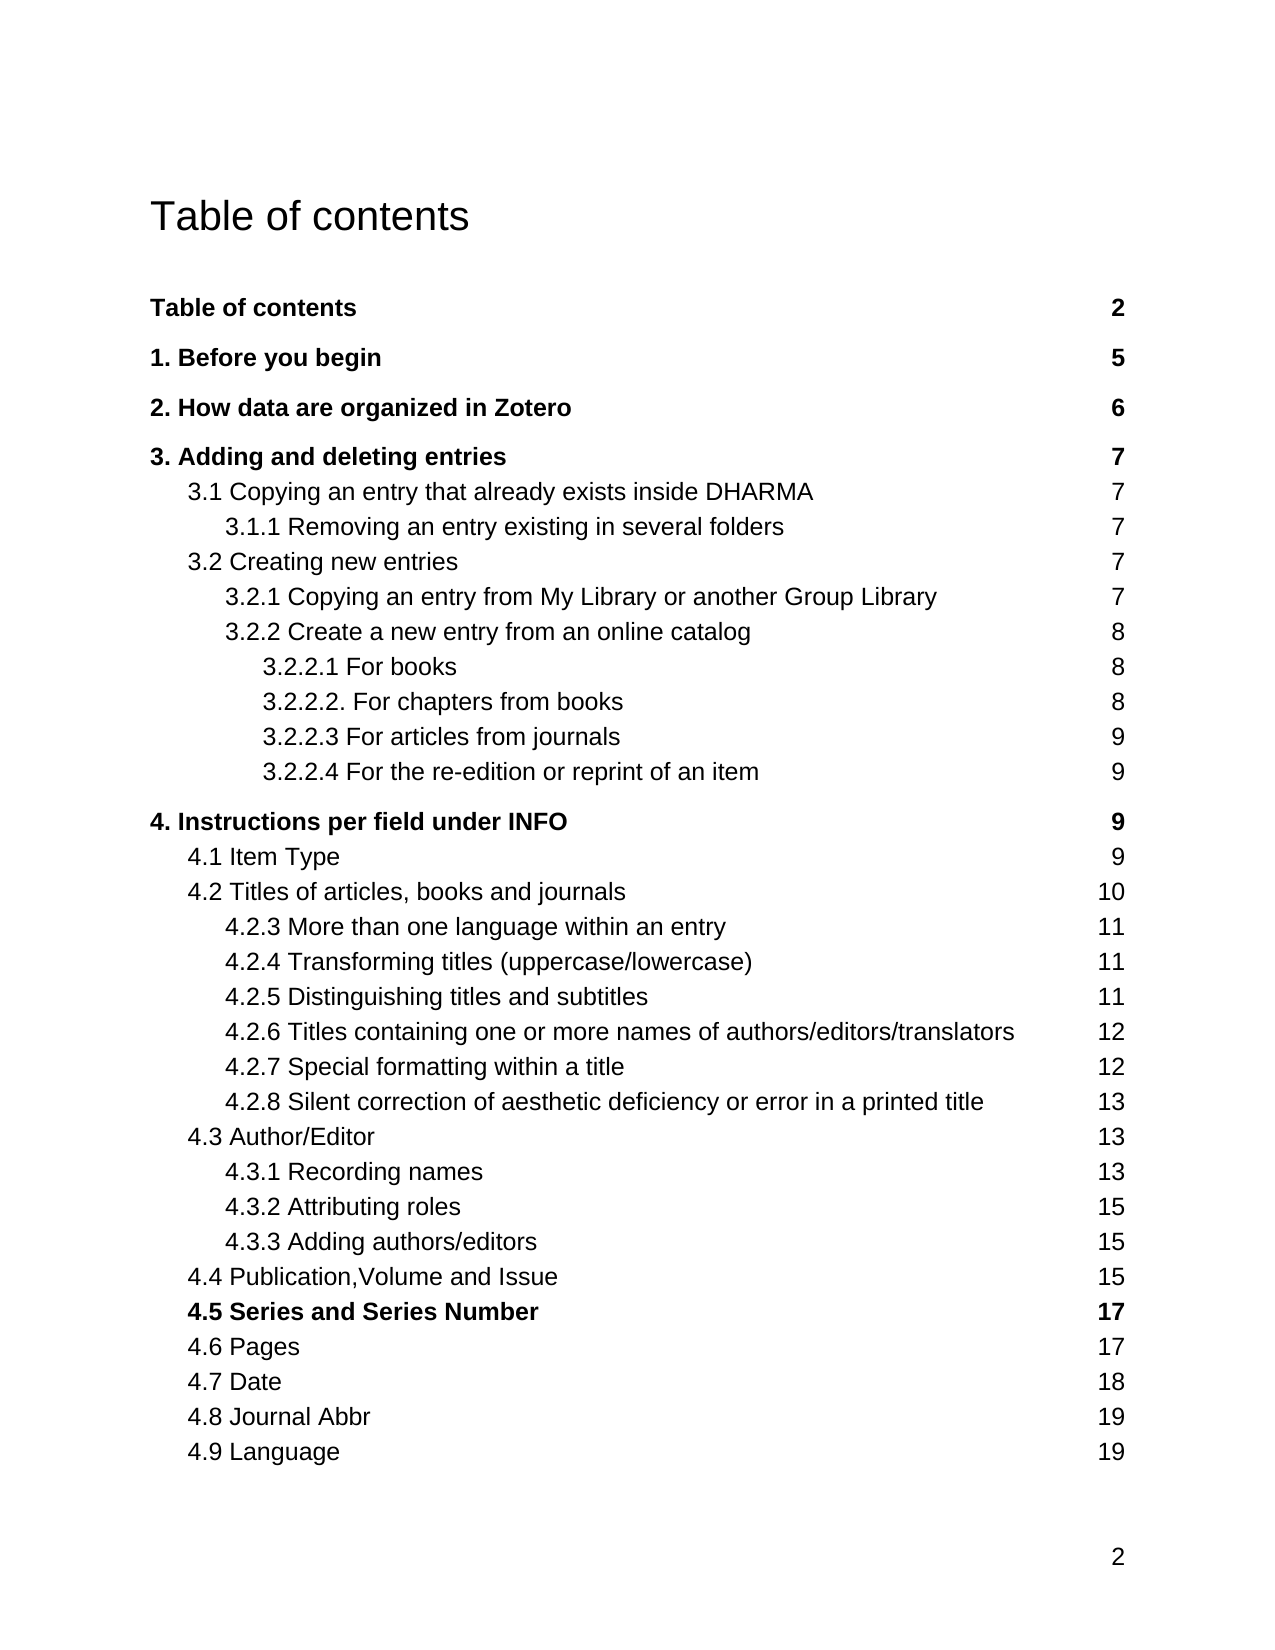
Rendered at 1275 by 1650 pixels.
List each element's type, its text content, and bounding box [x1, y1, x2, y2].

subtitle Table of contents [150, 192, 1125, 239]
